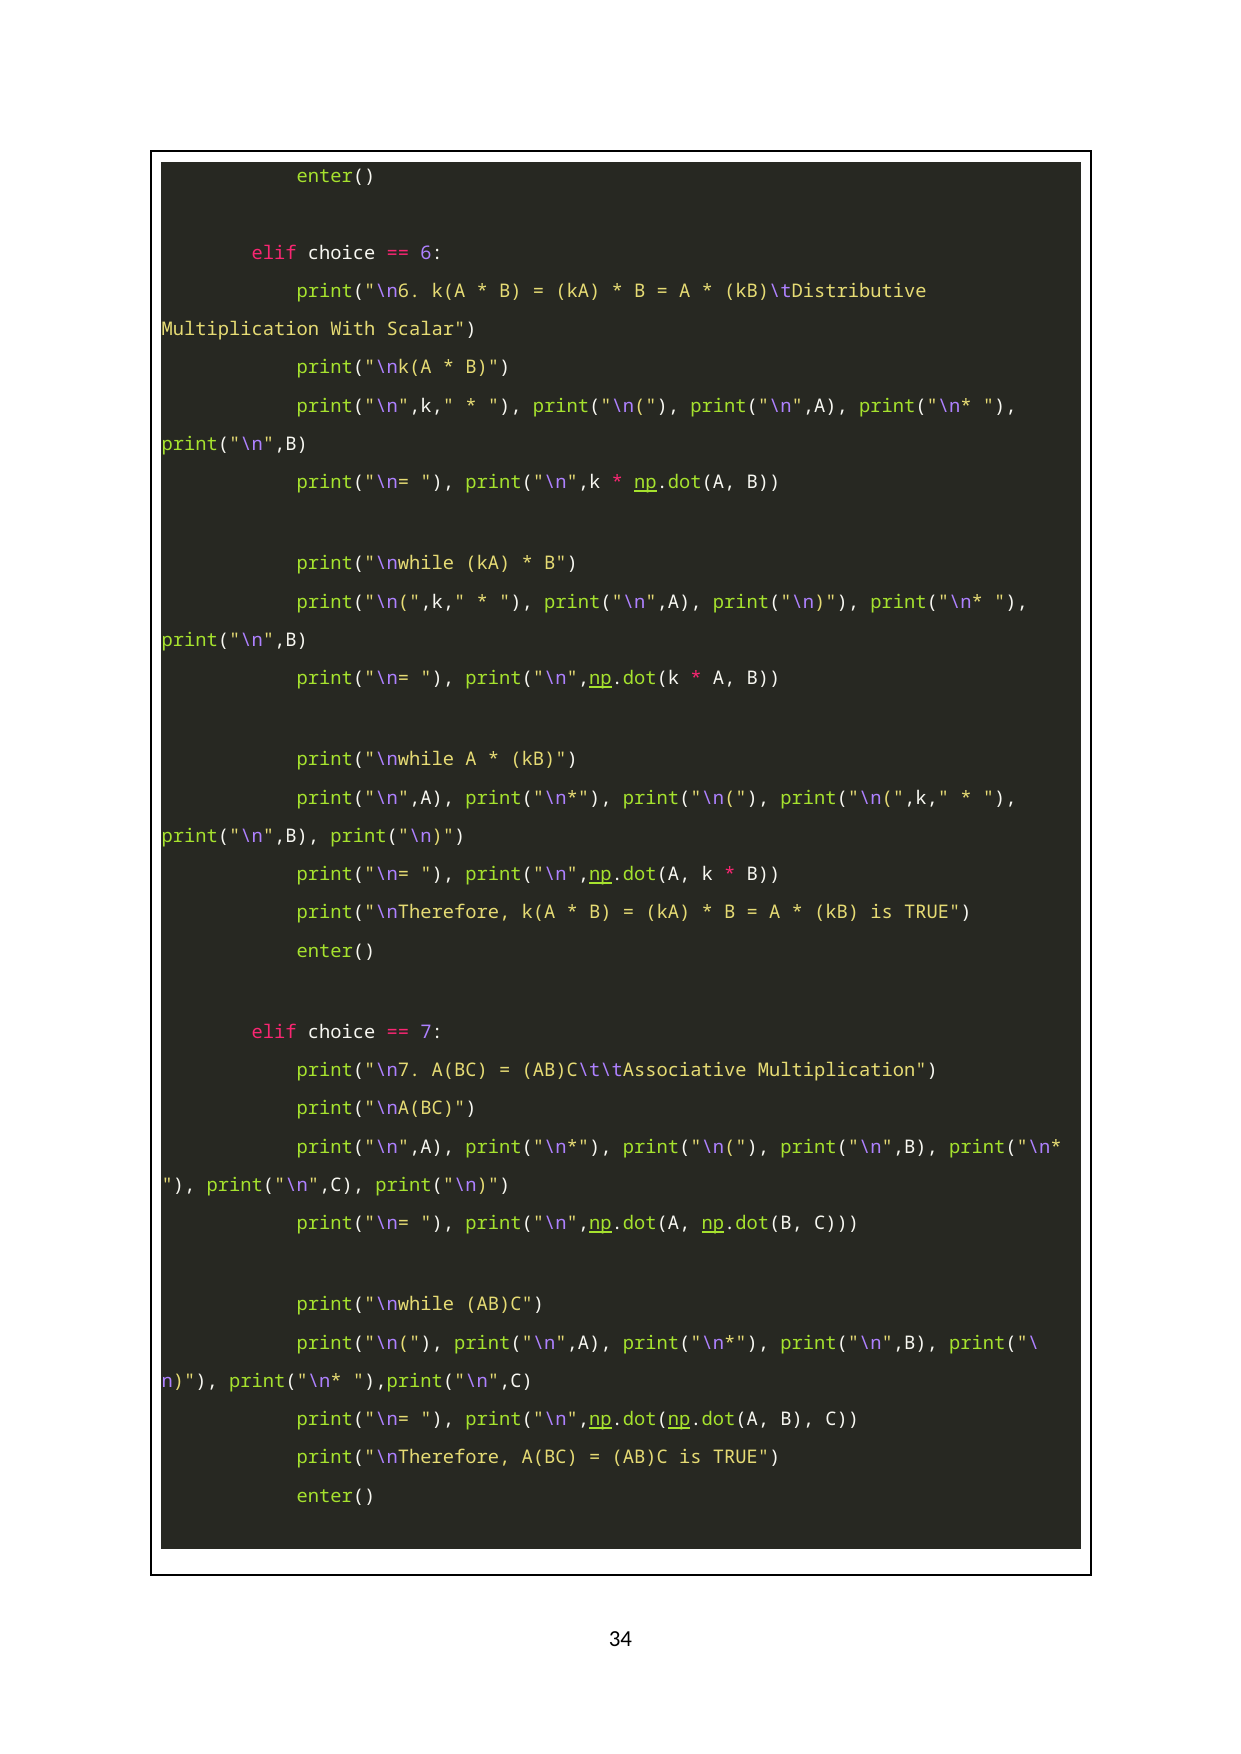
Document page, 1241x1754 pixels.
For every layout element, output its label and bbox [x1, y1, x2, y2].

table_header [152, 152, 1090, 1573]
